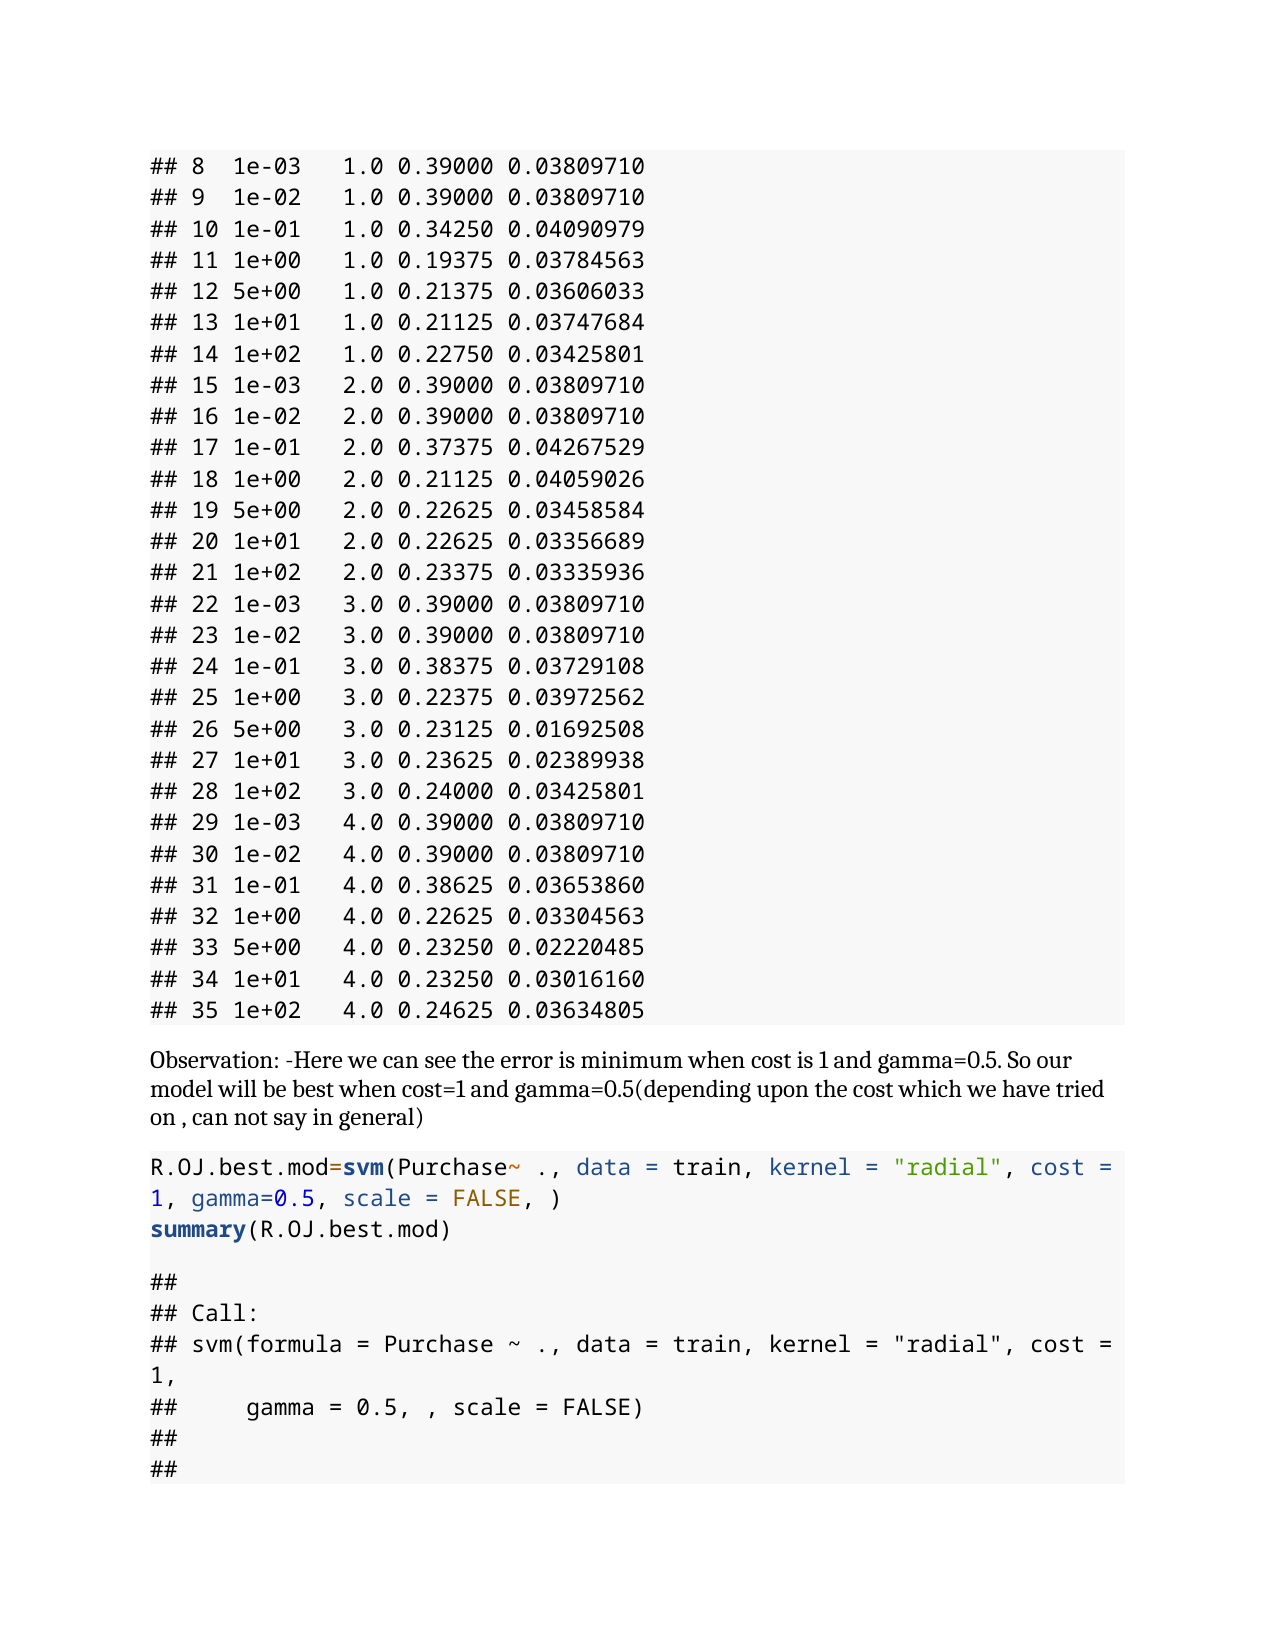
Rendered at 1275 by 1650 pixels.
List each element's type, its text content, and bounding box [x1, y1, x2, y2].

text Observation: -Here we can see the error is minimum when cost is 1 and gamma=0.5. So our model will be best when cost=1 and gamma=0.5(depending upon the cost which we have tried on , can not say in general) [150, 1046, 1125, 1132]
text R.OJ.best.mod=svm(Purchase~ ., data = train, kernel = "radial", cost = 1, gamma=0.5, scale = FALSE, ) summary(R.OJ.best.mod) [452, 1151, 1125, 1244]
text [150, 150, 1125, 1025]
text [150, 1265, 1125, 1484]
